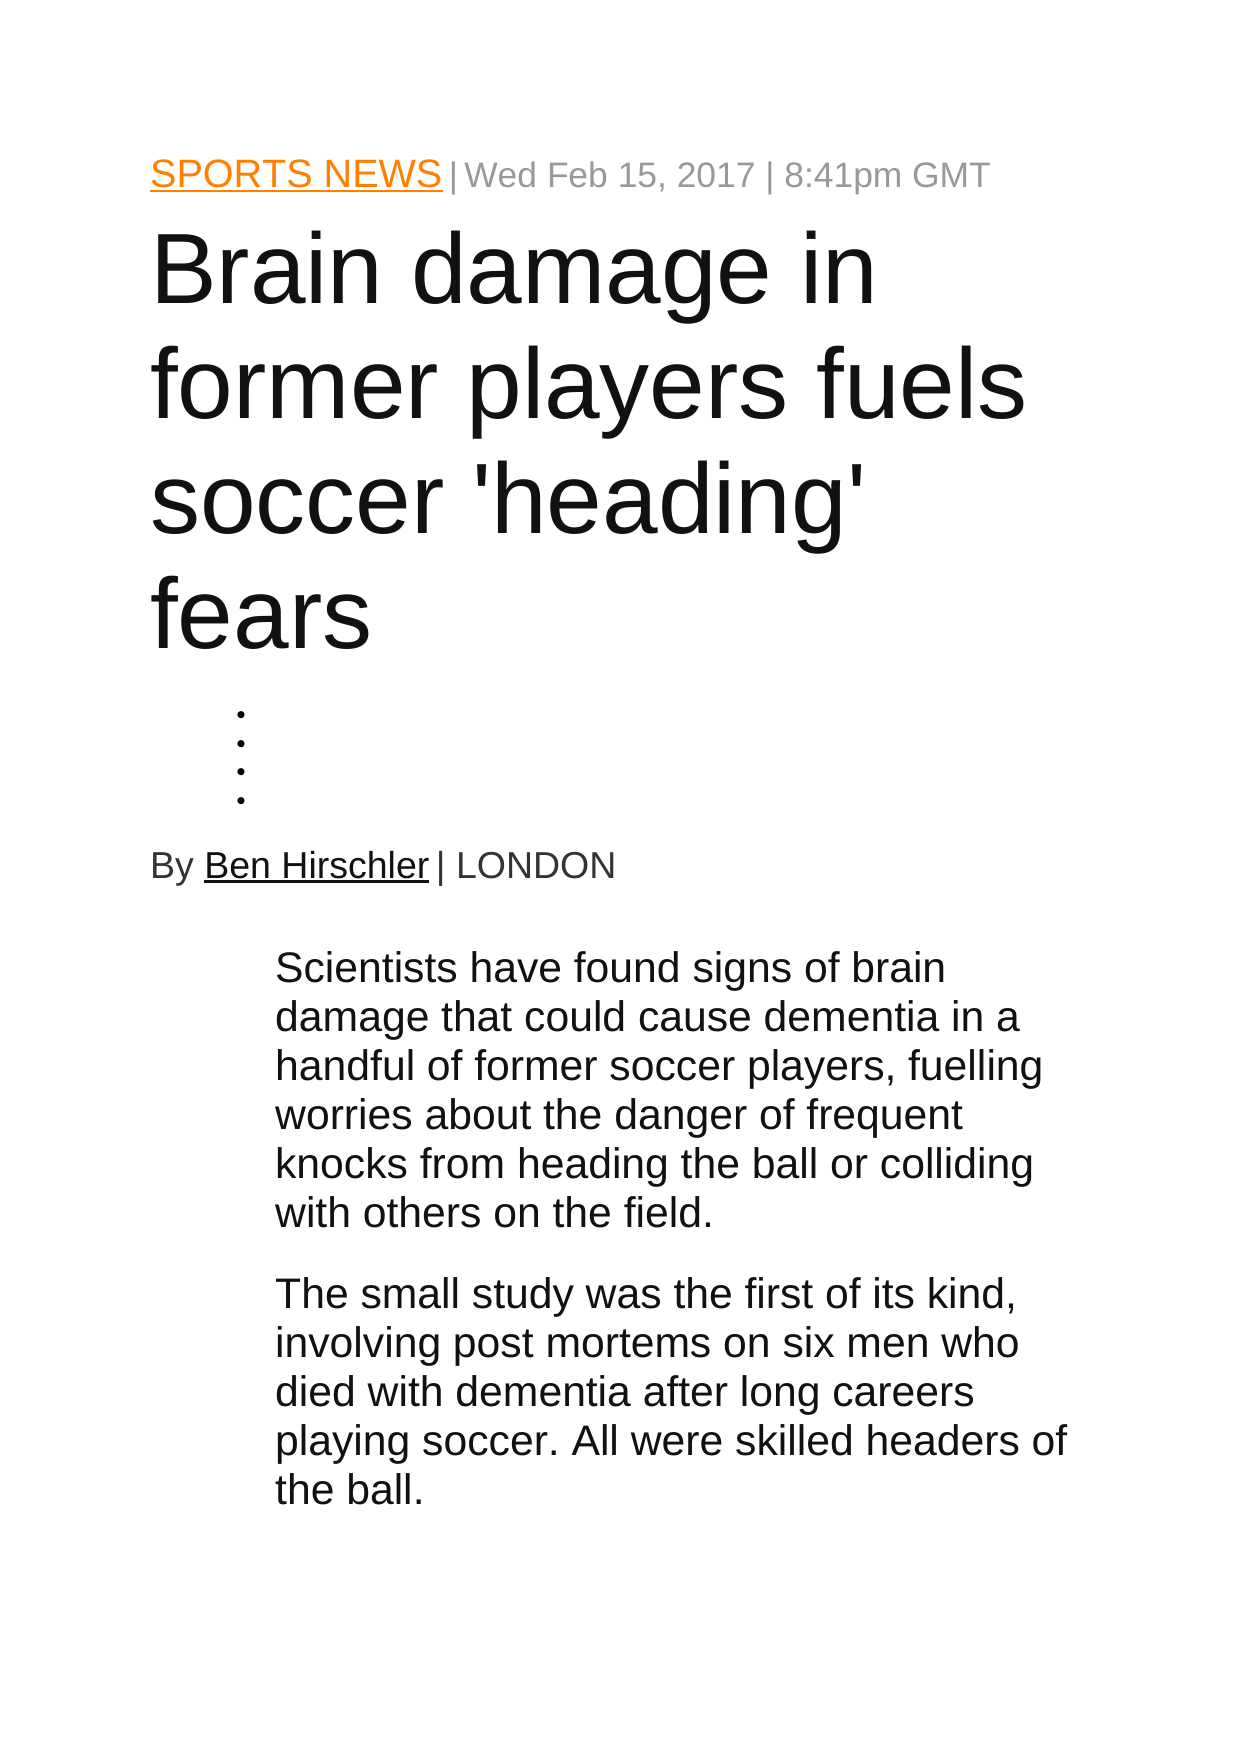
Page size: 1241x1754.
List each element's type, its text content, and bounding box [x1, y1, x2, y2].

text Scientists have found signs of brain damage that could cause dementia in a handful of former soccer players, fuelling worries about the danger of frequent knocks from heading the ball or colliding with others on the field. [275, 942, 1090, 1237]
text Brain damage in former players fuels soccer 'heading' fears [150, 210, 1090, 670]
text The small study was the first of its kind, involving post mortems on six men who died with dementia after long careers playing soccer. All were skilled headers of the ball. [275, 1268, 1090, 1513]
text SPORTS NEWS | Wed Feb 15, 2017 | 8:41pm GMT [150, 150, 1090, 196]
text By Ben Hirschler | LONDON [150, 843, 1090, 886]
